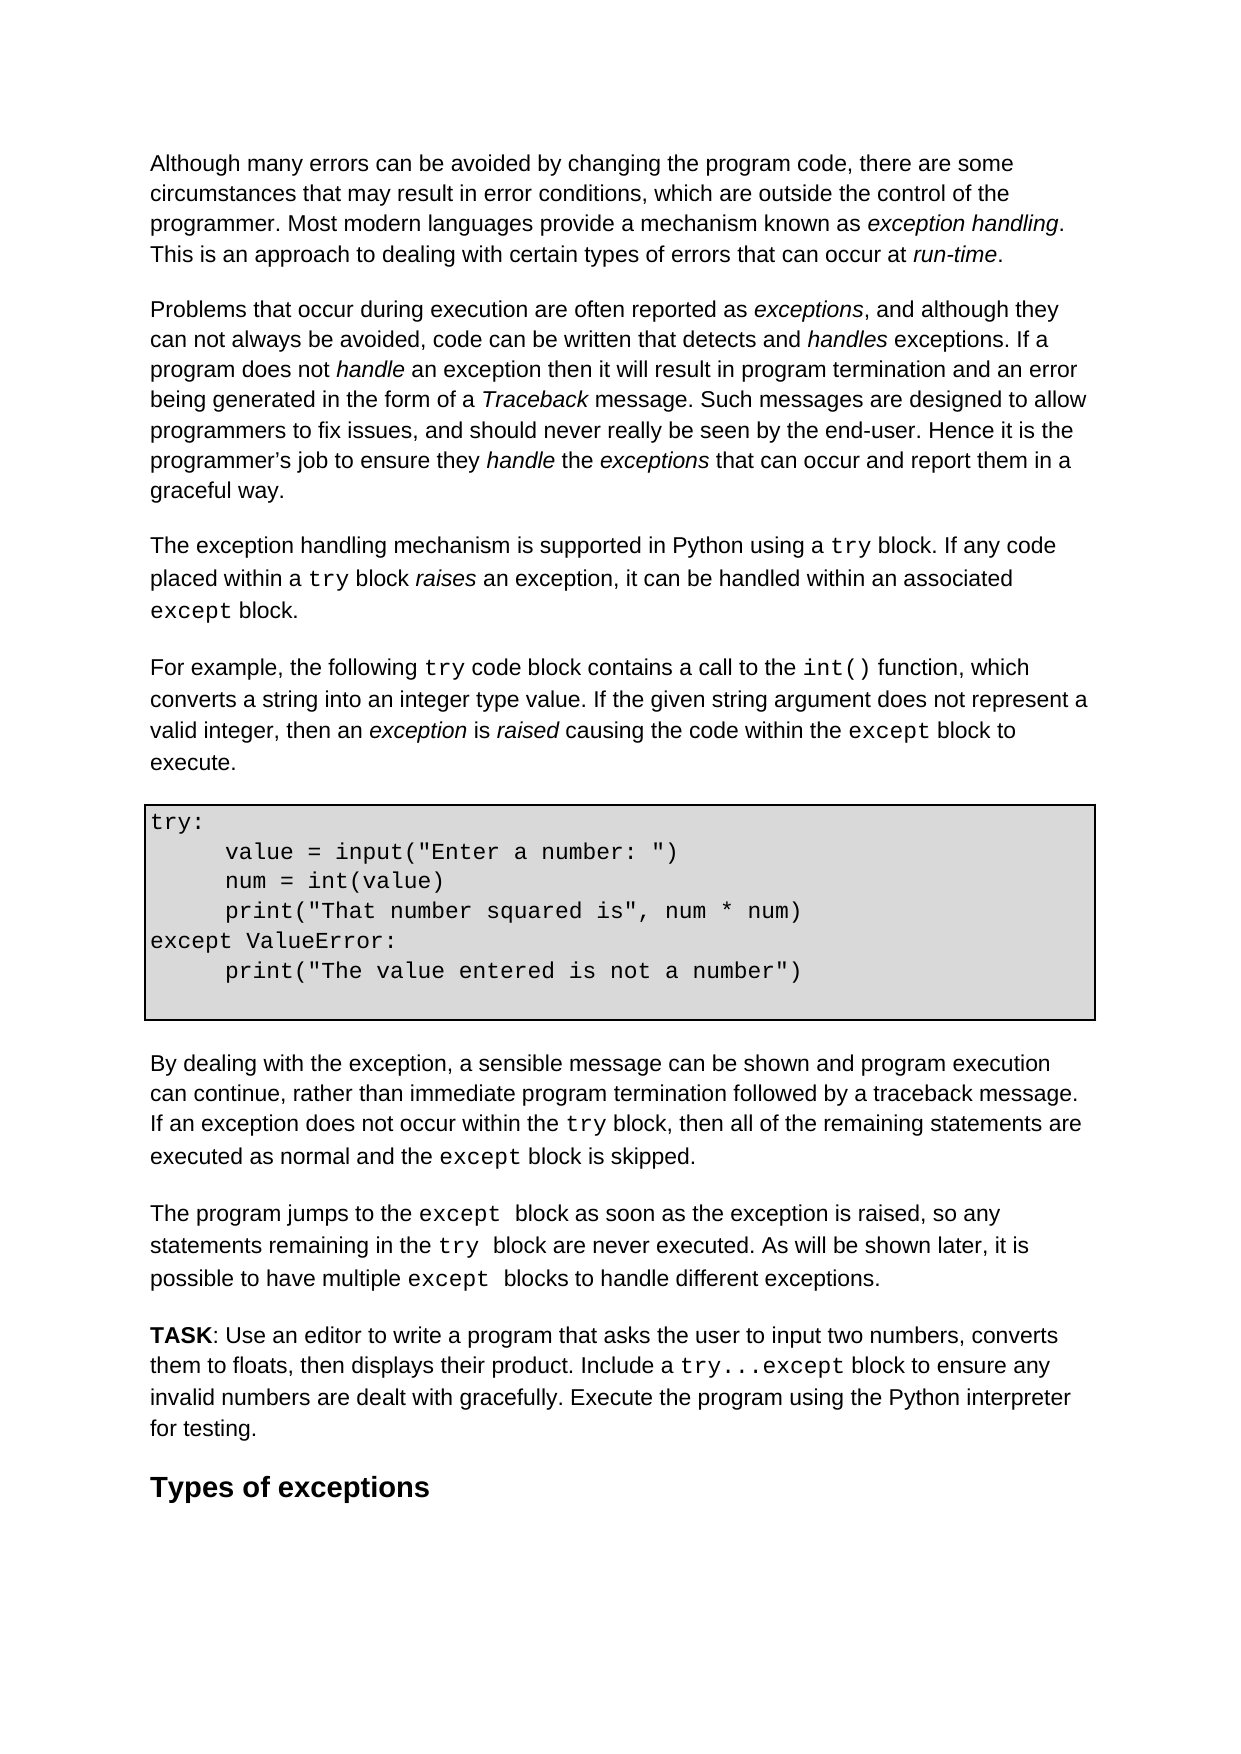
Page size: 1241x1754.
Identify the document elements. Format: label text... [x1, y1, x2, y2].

text The exception handling mechanism is supported in Python using a try block. If any code placed within a try block raises an exception, it can be handled within an associated except block. [150, 532, 1090, 625]
text For example, the following try code block contains a call to the int() function, which converts a string into an integer type value. If the given string argument does not represent a valid integer, then an exception is raised causing the code within the except block to execute. [150, 654, 1090, 775]
text print("That number squared is", num * num) [146, 893, 1094, 923]
text Types of exceptions [150, 1470, 1090, 1503]
text By dealing with the exception, a sensible message can be shown and program execution can continue, rather than immediate program termination followed by a traceback message. If an exception does not occur within the try block, then all of the remaining statements are executed as normal and the except block is skipped. [150, 1050, 1090, 1171]
text try: [146, 806, 1094, 834]
text except ValueError: [146, 923, 1094, 953]
text print("The value entered is not a number") [146, 953, 1094, 983]
text num = int(value) [146, 863, 1094, 893]
text Although many errors can be avoided by changing the program code, there are some circumstances that may result in error conditions, which are outside the control of the programmer. Most modern languages provide a mechanism known as exception handling. This is an approach to dealing with certain types of errors that can occur at run-time. [150, 150, 1090, 267]
text TASK: Use an editor to write a program that asks the user to input two numbers, converts them to floats, then displays their product. Include a try...except block to ensure any invalid numbers are dealt with gracefully. Execute the program using the Python interpreter for testing. [150, 1322, 1090, 1441]
text The program jumps to the except block as soon as the exception is raised, so any statements remaining in the try block are never executed. As will be shown later, it is possible to have multiple except blocks to handle different exceptions. [150, 1200, 1090, 1293]
text value = input("Enter a number: ") [146, 834, 1094, 863]
text Problems that occur during execution are often reported as exceptions, and although they can not always be avoided, code can be written that detects and handles exceptions. If a program does not handle an exception then it will result in program termination and an error being generated in the form of a Traceback message. Such messages are designed to allow programmers to fix issues, and should never really be seen by the end-user. Hence it is the programmer’s job to ensure they handle the exceptions that can occur and report them in a graceful way. [150, 296, 1090, 503]
